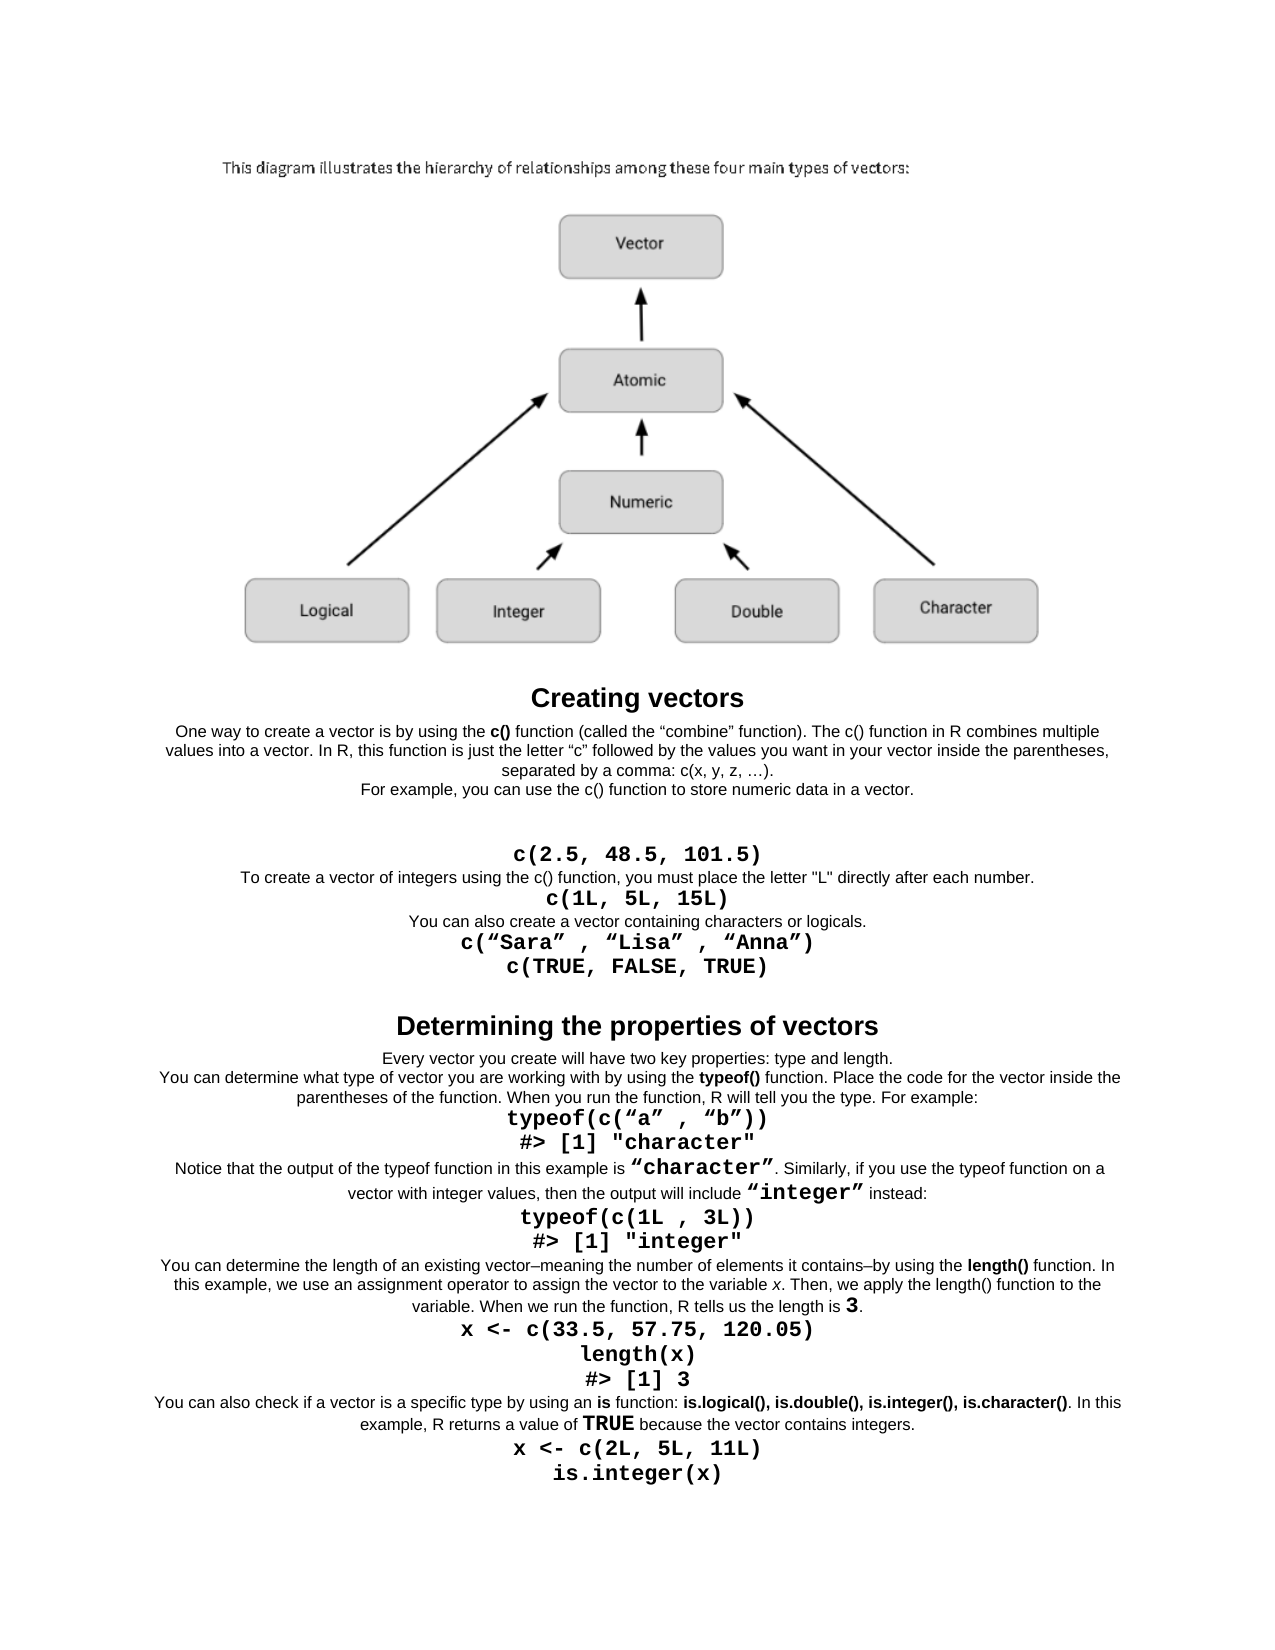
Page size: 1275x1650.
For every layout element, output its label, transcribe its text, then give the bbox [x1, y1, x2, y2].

text c(1L, 5L, 15L) [150, 887, 1125, 912]
text is.integer(x) [150, 1462, 1125, 1486]
text #> [1] "character" [150, 1131, 1125, 1156]
text One way to create a vector is by using the c() function (called the “combine” function). The c() function in R combines multiple values into a vector. In R, this function is just the letter “c” followed by the values you want in your vector inside the parentheses, separated by a comma: c(x, y, z, …). [150, 722, 1125, 779]
text To create a vector of integers using the c() function, you must place the letter "L" directly after each number. [150, 868, 1125, 887]
text c(TRUE, FALSE, TRUE) [150, 956, 1125, 980]
text You can determine what type of vector you are working with by using the typeof() function. Place the code for the vector inside the parentheses of the function. When you run the function, R will tell you the type. For example: [150, 1068, 1125, 1107]
text c(2.5, 48.5, 101.5) [150, 843, 1125, 868]
text Every vector you create will have two key properties: type and length. [150, 1049, 1125, 1068]
text You can also create a vector containing characters or logicals. [150, 912, 1125, 931]
text c(“Sara” , “Lisa” , “Anna”) [150, 931, 1125, 956]
text #> [1] "integer" [150, 1231, 1125, 1255]
text #> [1] 3 [150, 1368, 1125, 1393]
text typeof(c(1L , 3L)) [150, 1206, 1125, 1231]
subtitle Creating vectors [150, 682, 1125, 714]
picture [197, 150, 1078, 658]
text x <- c(2L, 5L, 11L) [150, 1437, 1125, 1462]
subtitle Determining the properties of vectors [150, 1009, 1125, 1041]
text x <- c(33.5, 57.75, 120.05) [150, 1318, 1125, 1343]
text You can also check if a vector is a specific type by using an is function: is.logical(), is.double(), is.integer(), is.character(). In this example, R returns a value of TRUE because the vector contains integers. [150, 1393, 1125, 1437]
text length(x) [150, 1343, 1125, 1368]
text For example, you can use the c() function to store numeric data in a vector. [150, 779, 1125, 799]
text Notice that the output of the typeof function in this example is “character”. Similarly, if you use the typeof function on a vector with integer values, then the output will include “integer” instead: [150, 1156, 1125, 1206]
text typeof(c(“a” , “b”)) [150, 1107, 1125, 1131]
text You can determine the length of an existing vector–meaning the number of elements it contains–by using the length() function. In this example, we use an assignment operator to assign the vector to the variable x. Then, we apply the length() function to the variable. When we run the function, R tells us the length is 3. [150, 1255, 1125, 1318]
